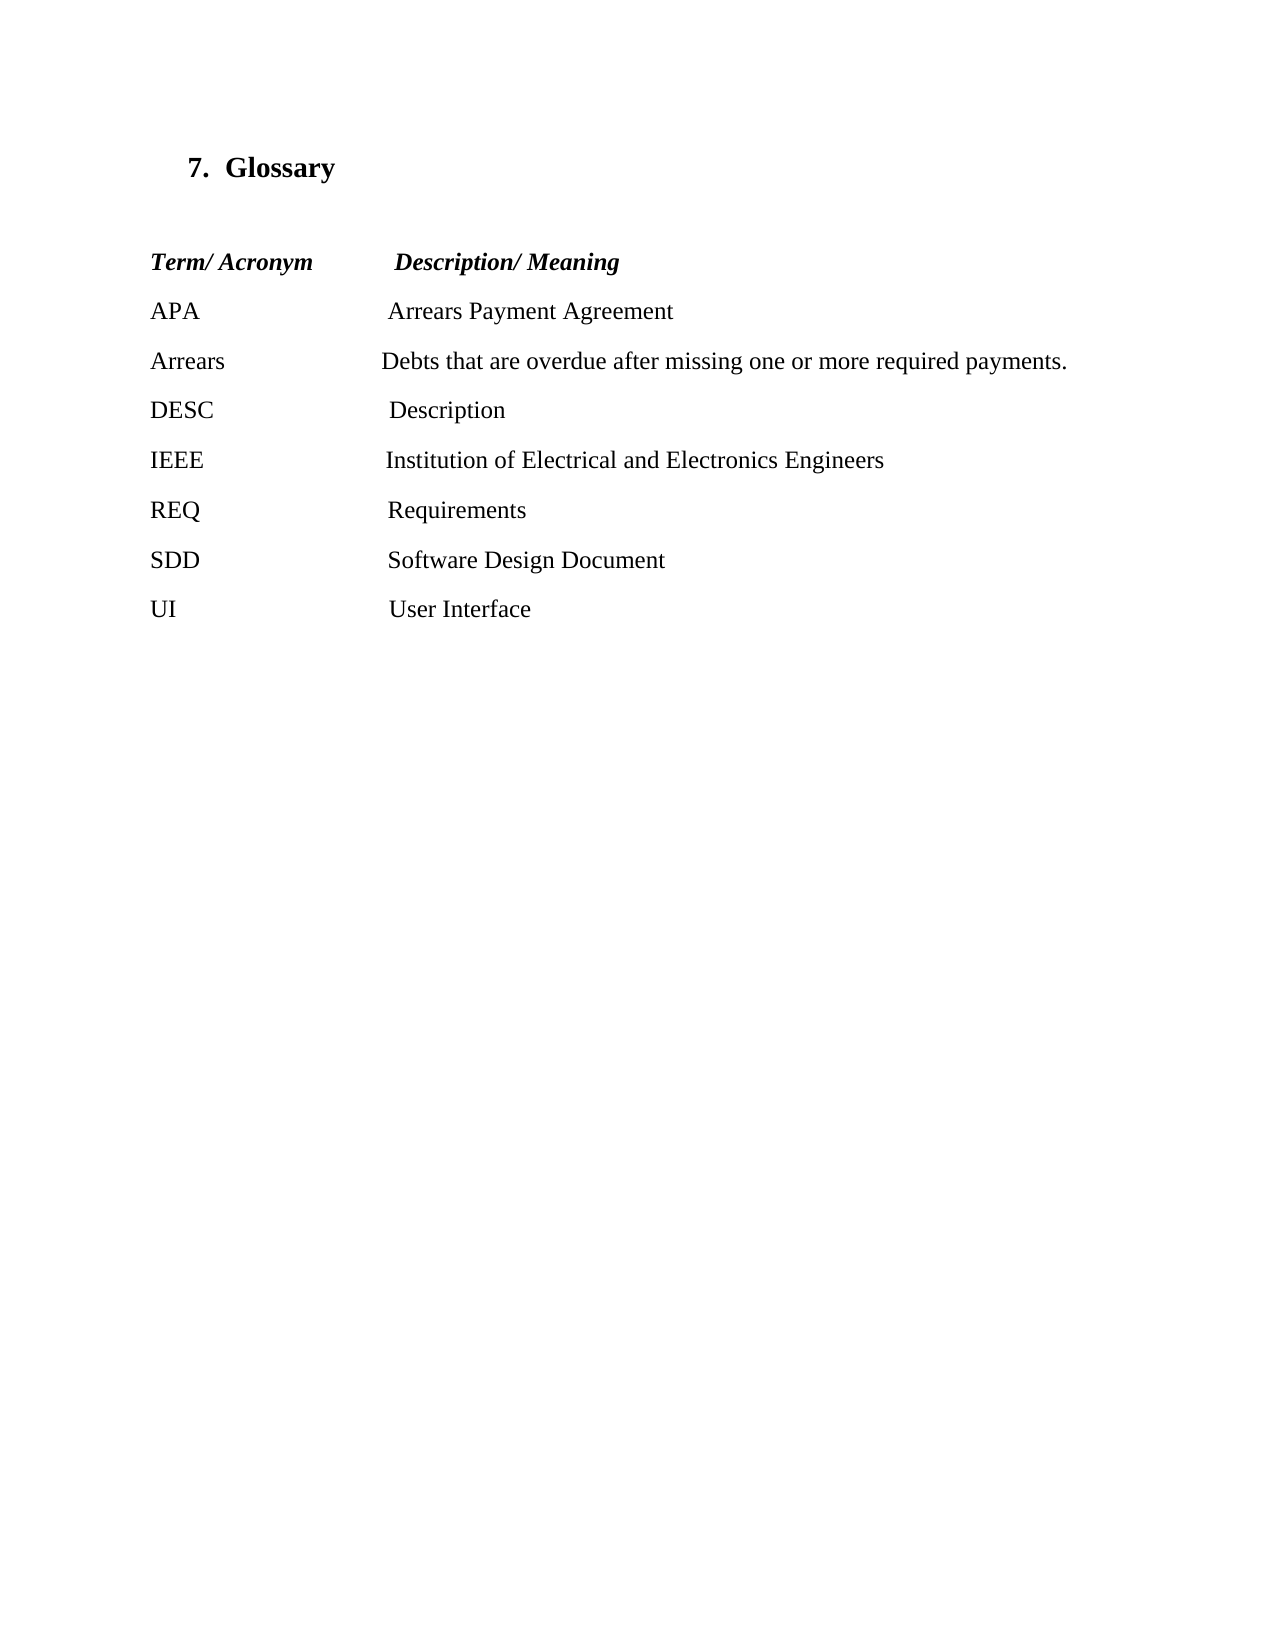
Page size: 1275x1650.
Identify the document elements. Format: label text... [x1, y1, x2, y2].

text IEEE Institution of Electrical and Electronics Engineers [150, 445, 1125, 474]
text SDD Software Design Document [150, 545, 1125, 573]
text APA Arrears Payment Agreement [150, 296, 1125, 325]
text DESC Description [150, 396, 1125, 424]
text Arrears Debts that are overdue after missing one or more required payments. [150, 346, 1125, 375]
text UI User Interface [150, 594, 1125, 623]
text REQ Requirements [150, 495, 1125, 524]
subtitle Glossary [187, 150, 1125, 183]
text Term/ Acronym Description/ Meaning [150, 247, 1125, 275]
